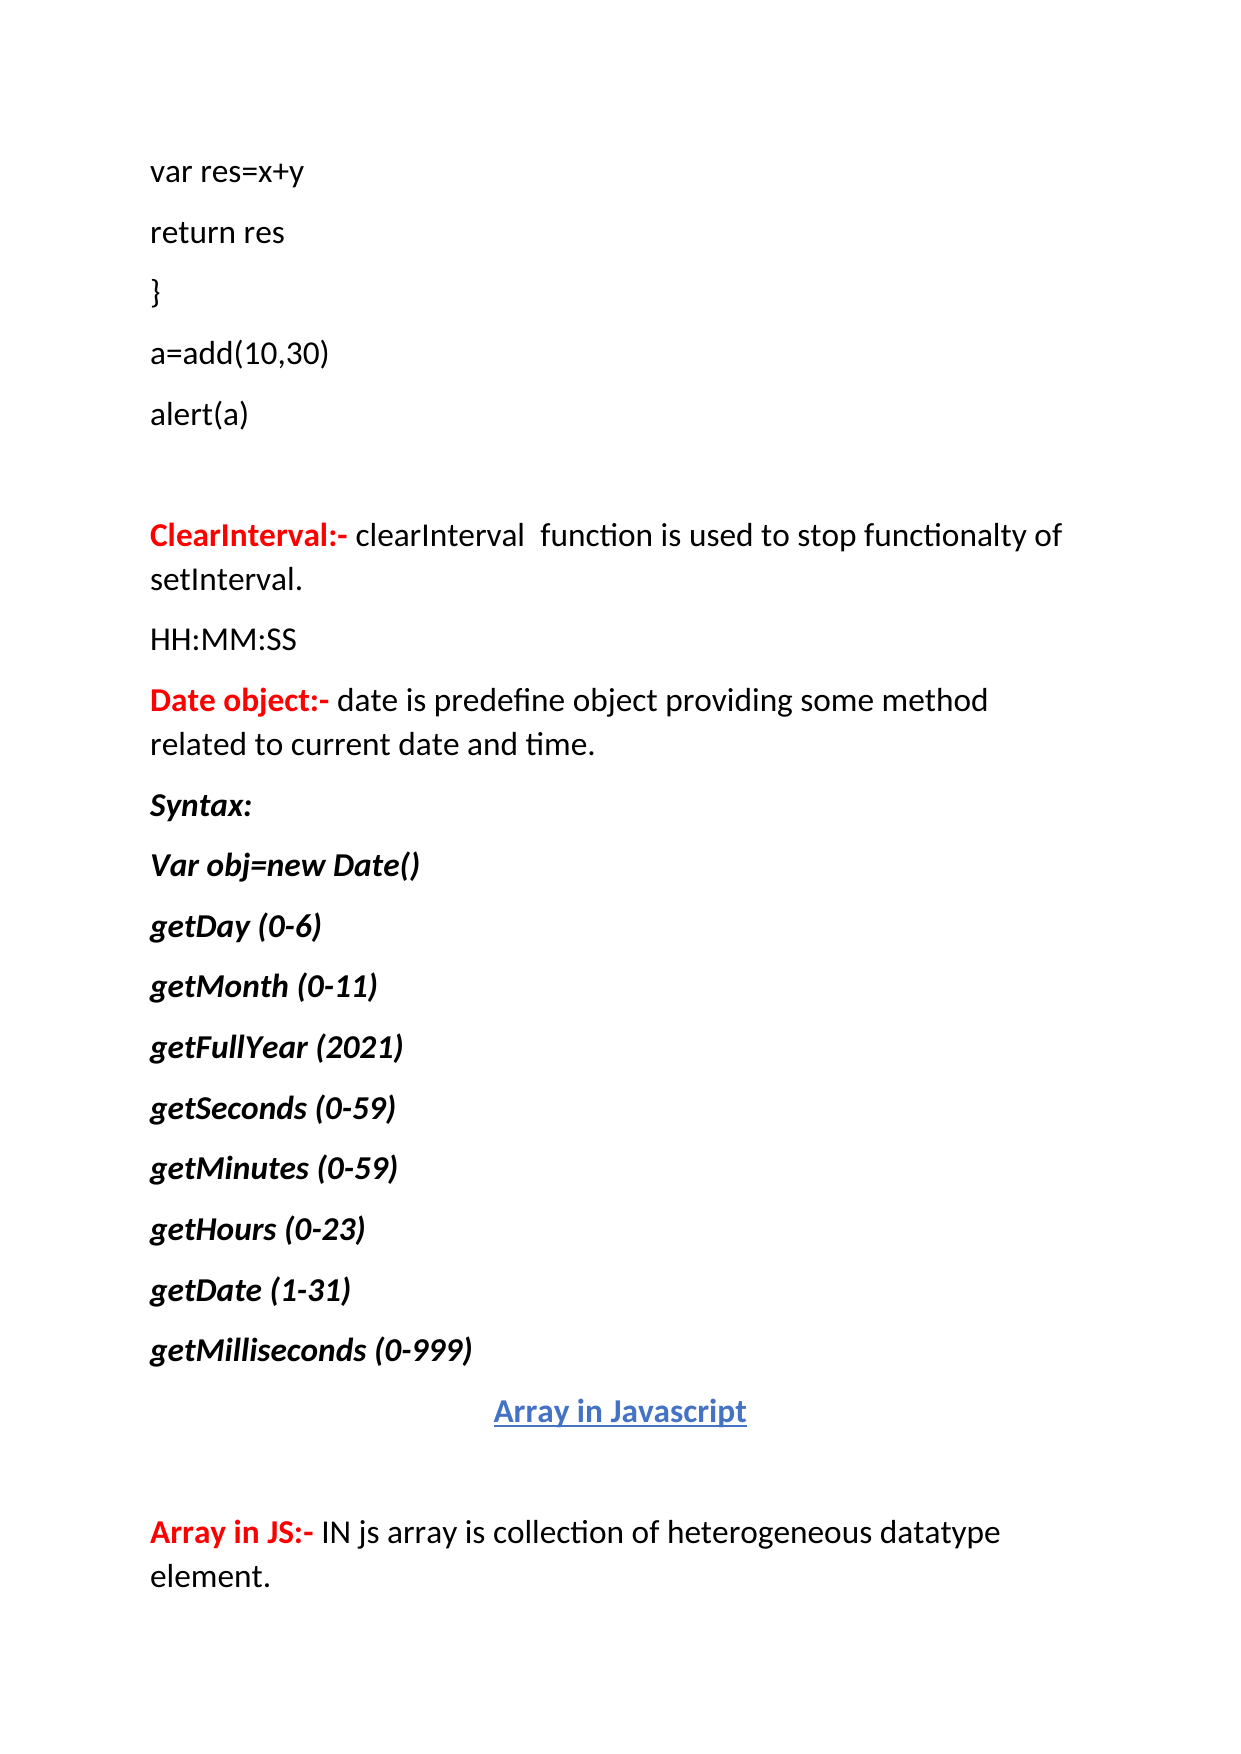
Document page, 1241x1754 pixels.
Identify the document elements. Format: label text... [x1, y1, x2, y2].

text getMinutes (0-59) [150, 1147, 1090, 1188]
text } [150, 271, 1090, 312]
text getMilliseconds (0-999) [150, 1329, 1090, 1370]
text a=add(10,30) [150, 332, 1090, 373]
text Date object:- date is predefine object providing some method related to current date and time. [150, 679, 1090, 764]
text alert(a) [150, 392, 1090, 433]
text HH:MM:SS [150, 618, 1090, 659]
text Var obj=new Date() [150, 844, 1090, 885]
text getMonth (0-11) [150, 965, 1090, 1006]
text Array in Javascript [150, 1390, 1090, 1431]
text ClearInterval:- clearInterval function is used to stop functionalty of setInterval. [150, 514, 1090, 598]
text getSeconds (0-59) [150, 1087, 1090, 1127]
text getHours (0-23) [150, 1208, 1090, 1249]
text getFullYear (2021) [150, 1026, 1090, 1067]
text return res [150, 211, 1090, 251]
text Syntax: [150, 783, 1090, 824]
text getDate (1-31) [150, 1268, 1090, 1309]
text Array in JS:- IN js array is collection of heterogeneous datatype element. [150, 1511, 1090, 1596]
text getDay (0-6) [150, 905, 1090, 946]
text var res=x+y [150, 150, 1090, 191]
